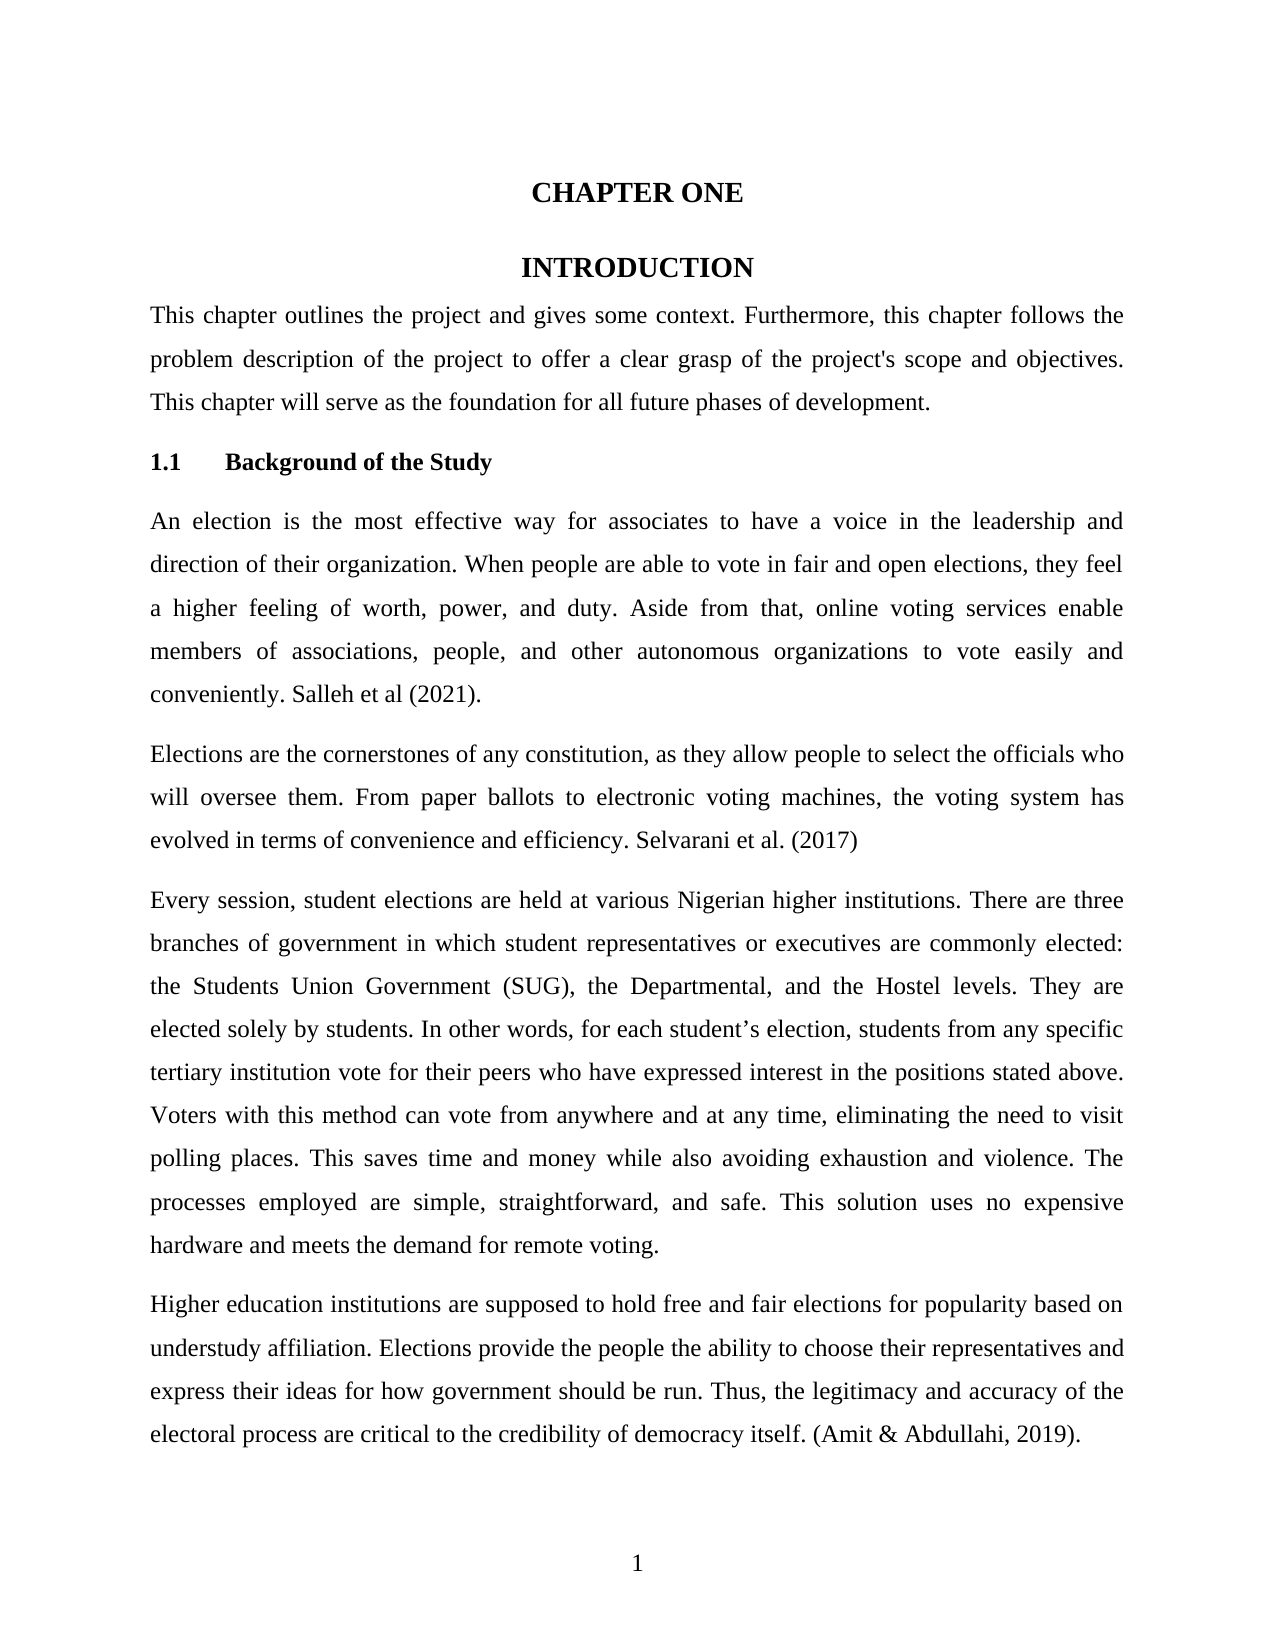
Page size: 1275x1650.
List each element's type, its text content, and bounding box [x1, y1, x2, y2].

text INTRODUCTION [150, 250, 1125, 284]
text CHAPTER ONE [150, 175, 1125, 208]
text 1.1 Background of the Study [150, 447, 1125, 475]
text An election is the most effective way for associates to have a voice in the leadership and direction of their organization. When people are able to vote in fair and open elections, they feel a higher feeling of worth, power, and duty. Aside from that, online voting services enable members of associations, people, and other autonomous organizations to vote easily and conveniently. Salleh et al (2021). [150, 506, 1125, 708]
text Every session, student elections are held at various Nigerian higher institutions. There are three branches of government in which student representatives or executives are commonly elected: the Students Union Government (SUG), the Departmental, and the Hostel levels. They are elected solely by students. In other words, for each student’s election, students from any specific tertiary institution vote for their peers who have expressed interest in the positions stated above. Voters with this method can vote from anywhere and at any time, eliminating the need to visit polling places. This saves time and money while also avoiding exhaustion and violence. The processes employed are simple, straightforward, and safe. This solution uses no expensive hardware and meets the demand for remote voting. [150, 885, 1125, 1258]
text Higher education institutions are supposed to hold free and fair elections for popularity based on understudy affiliation. Elections provide the people the ability to choose their representatives and express their ideas for how government should be run. Thus, the legitimacy and accuracy of the electoral process are critical to the credibility of democracy itself. (Amit & Abdullahi, 2019). [150, 1289, 1125, 1448]
text Elections are the cornerstones of any constitution, as they allow people to select the officials who will oversee them. From paper ballots to electronic voting machines, the voting system has evolved in terms of convenience and efficiency. Selvarani et al. (2017) [150, 739, 1125, 854]
text This chapter outlines the project and gives some context. Furthermore, this chapter follows the problem description of the project to offer a clear grasp of the project's scope and objectives. This chapter will serve as the foundation for all future phases of development. [150, 301, 1125, 416]
